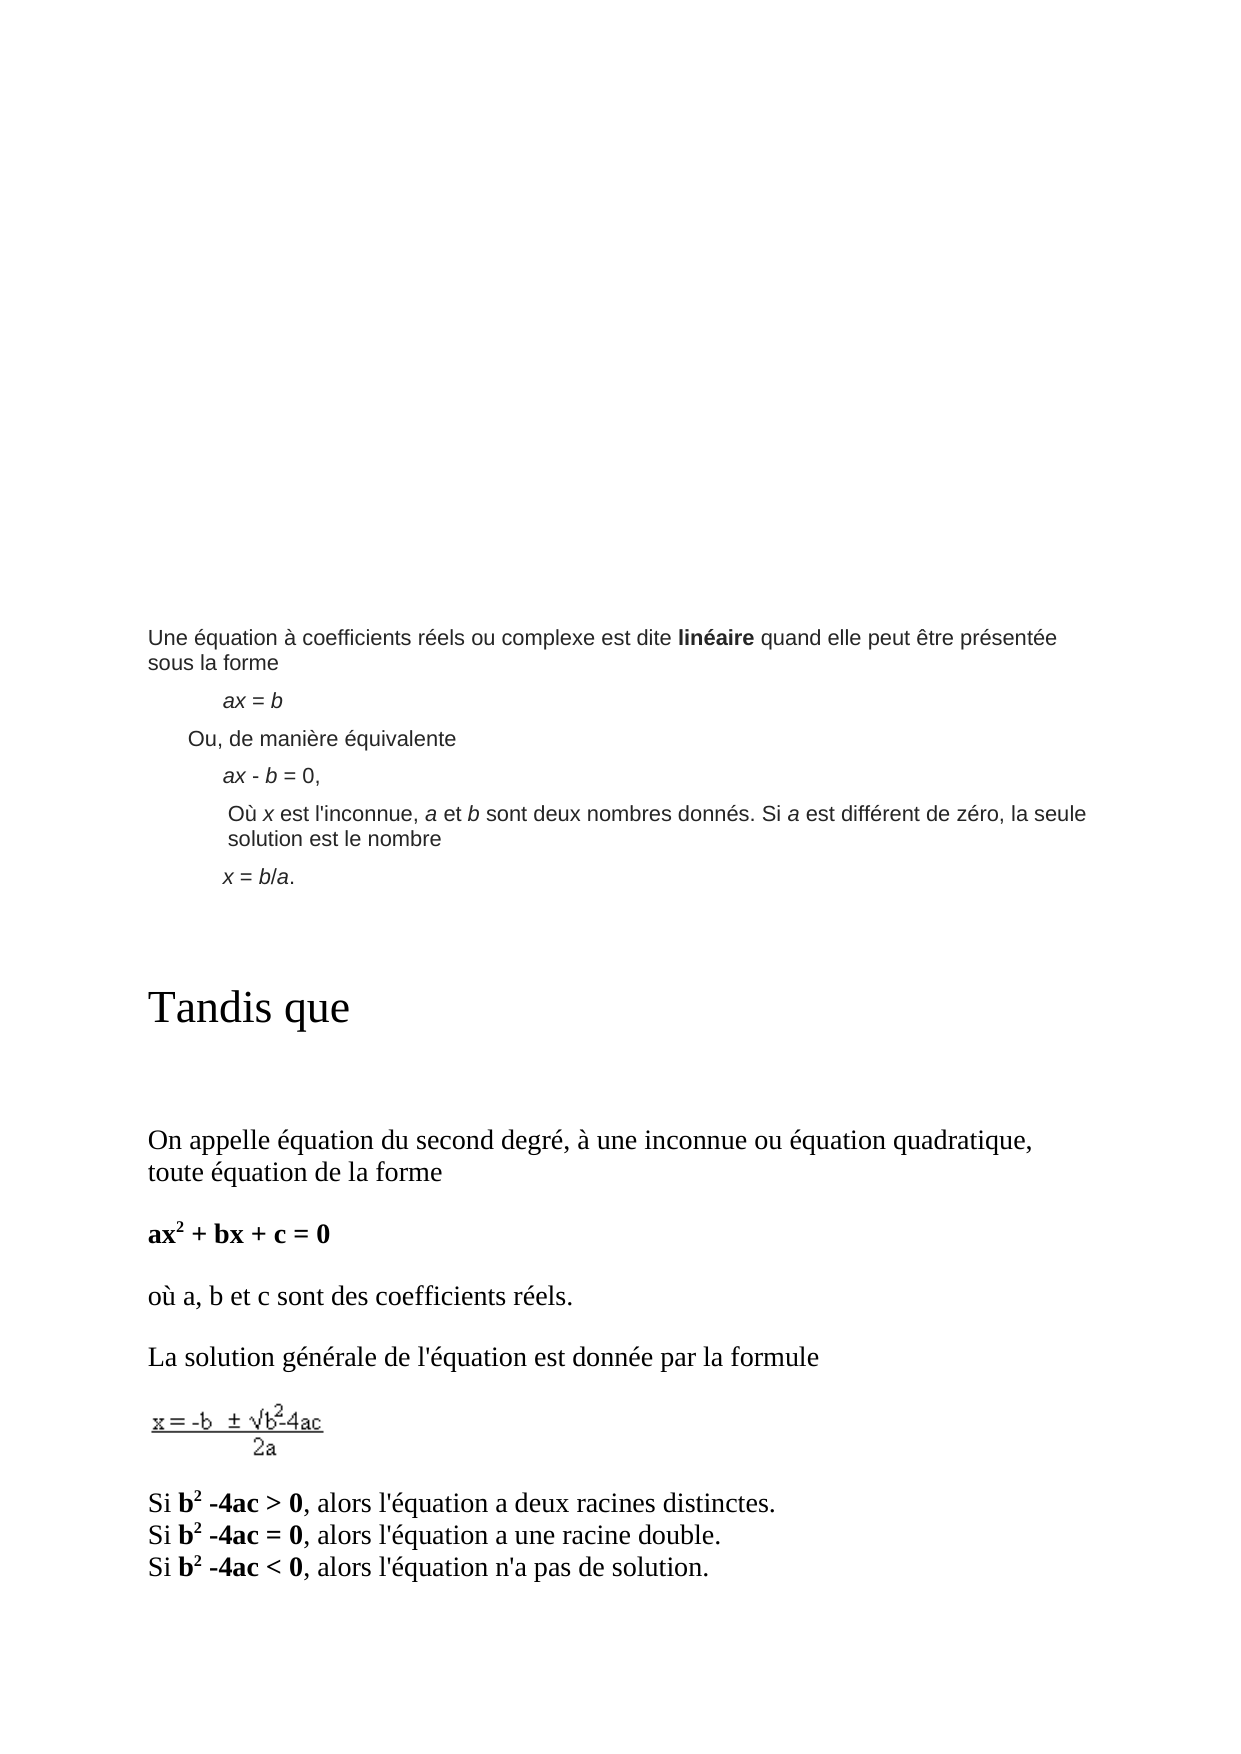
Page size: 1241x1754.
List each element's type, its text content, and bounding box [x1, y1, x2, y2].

text ax = b [223, 688, 1093, 713]
text Tandis que [148, 980, 1093, 1032]
text Une équation à coefficients réels ou complexe est dite linéaire quand elle peut être présentée sous la forme [148, 625, 1093, 675]
text La solution générale de l'équation est donnée par la formule [148, 1340, 1093, 1373]
text ax - b = 0, [223, 763, 1093, 788]
text Ou, de manière équivalente [188, 725, 1093, 751]
text où a, b et c sont des coefficients réels. [148, 1279, 1093, 1311]
text x = b/a. [223, 864, 1093, 889]
picture [147, 1401, 327, 1457]
text Où x est l'inconnue, a et b sont deux nombres donnés. Si a est différent de zéro, la seule solution est le nombre [228, 801, 1093, 851]
text Si b2 -4ac > 0, alors l'équation a deux racines distinctes. Si b2 -4ac = 0, alors l'équation a une racine double. Si b2 -4ac < 0, alors l'équation n'a pas de solution. [148, 1486, 1093, 1583]
text ax2 + bx + c = 0 [148, 1217, 1093, 1249]
text On appelle équation du second degré, à une inconnue ou équation quadratique, toute équation de la forme [148, 1123, 1093, 1188]
